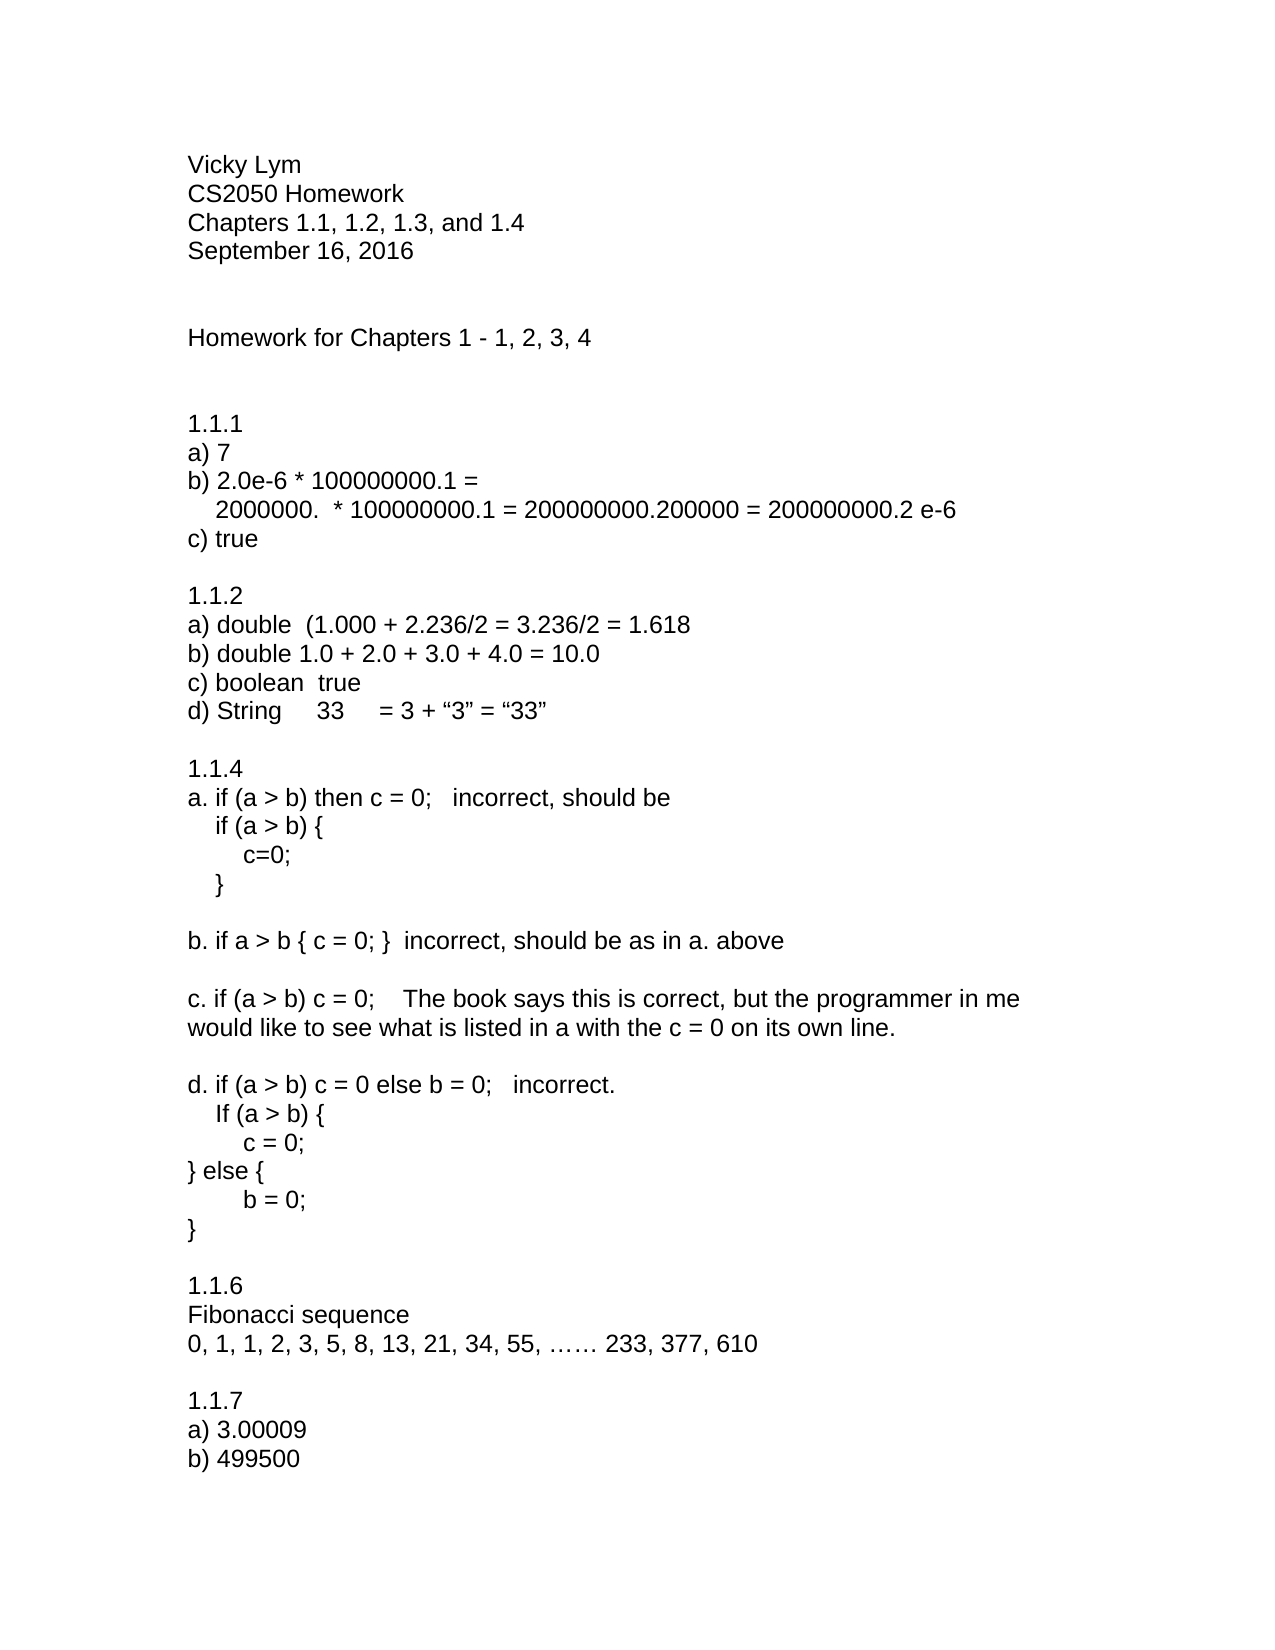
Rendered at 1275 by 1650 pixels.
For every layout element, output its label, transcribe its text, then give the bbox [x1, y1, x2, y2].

text c. if (a > b) c = 0; The book says this is correct, but the programmer in me would like to see what is listed in a with the c = 0 on its own line. [187, 984, 1087, 1041]
text d) String 33 = 3 + “3” = “33” [187, 696, 1087, 725]
text Homework for Chapters 1 - 1, 2, 3, 4 [187, 322, 1087, 351]
text c=0; [187, 840, 1087, 869]
text a. if (a > b) then c = 0; incorrect, should be [187, 782, 1087, 811]
text } else { [187, 1156, 1087, 1185]
text c = 0; [187, 1127, 1087, 1156]
text 1.1.1 [187, 409, 1087, 437]
text 1.1.7 [187, 1386, 1087, 1415]
text 2000000. * 100000000.1 = 200000000.200000 = 200000000.2 e-6 [187, 495, 1087, 524]
text a) 7 [187, 437, 1087, 466]
text a) double (1.000 + 2.236/2 = 3.236/2 = 1.618 [187, 610, 1087, 639]
text 1.1.6 [187, 1271, 1087, 1300]
text } [187, 869, 1087, 897]
text September 16, 2016 [187, 236, 1087, 265]
text b) double 1.0 + 2.0 + 3.0 + 4.0 = 10.0 [187, 639, 1087, 667]
text d. if (a > b) c = 0 else b = 0; incorrect. [187, 1070, 1087, 1099]
text } [187, 1214, 1087, 1242]
text if (a > b) { [187, 811, 1087, 840]
text c) true [187, 524, 1087, 552]
text Chapters 1.1, 1.2, 1.3, and 1.4 [187, 207, 1087, 236]
text a) 3.00009 [187, 1415, 1087, 1444]
text 1.1.2 [187, 581, 1087, 610]
text b) 499500 [187, 1444, 1087, 1472]
text CS2050 Homework [187, 179, 1087, 207]
text If (a > b) { [187, 1099, 1087, 1127]
text c) boolean true [187, 667, 1087, 696]
text Vicky Lym [187, 150, 1087, 179]
text 1.1.4 [187, 754, 1087, 782]
text Fibonacci sequence [187, 1300, 1087, 1329]
text b) 2.0e-6 * 100000000.1 = [187, 466, 1087, 495]
text 0, 1, 1, 2, 3, 5, 8, 13, 21, 34, 55, …… 233, 377, 610 [187, 1329, 1087, 1357]
text b. if a > b { c = 0; } incorrect, should be as in a. above [187, 926, 1087, 955]
text b = 0; [187, 1185, 1087, 1214]
